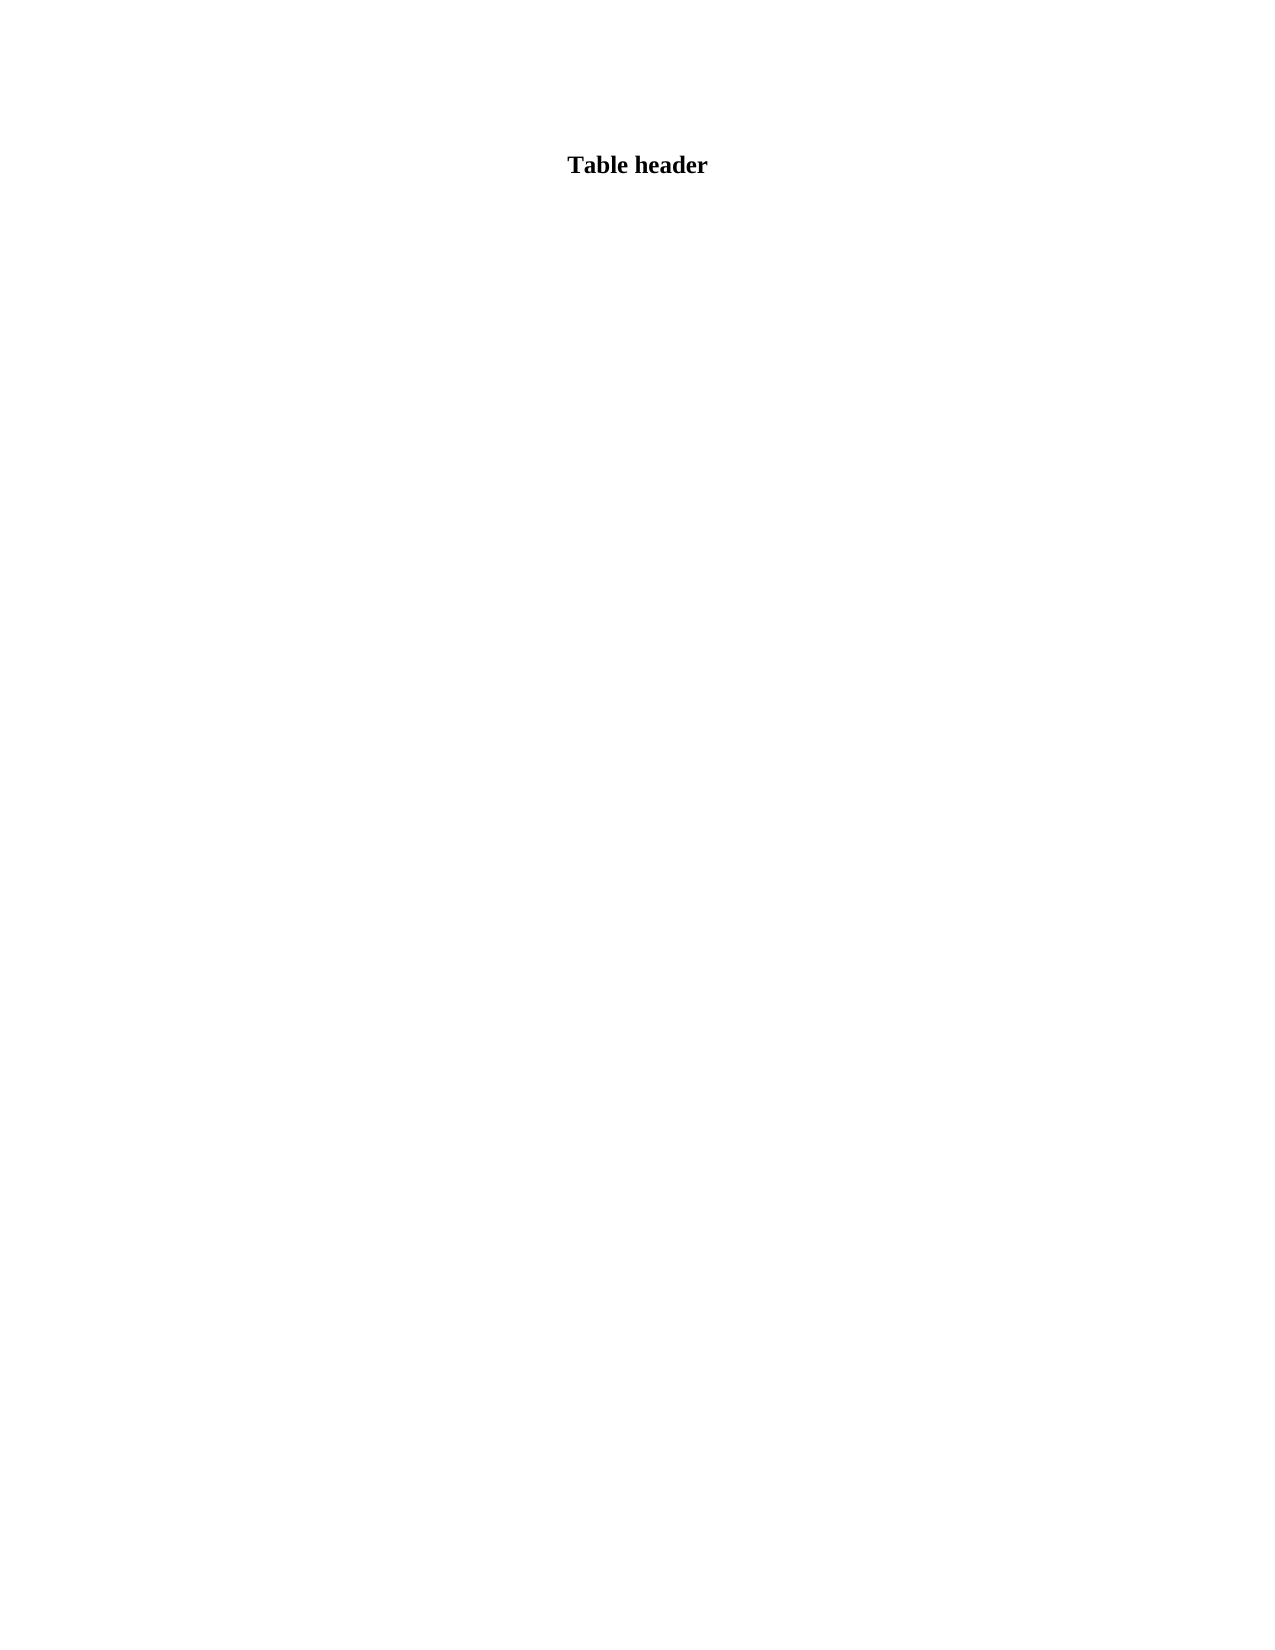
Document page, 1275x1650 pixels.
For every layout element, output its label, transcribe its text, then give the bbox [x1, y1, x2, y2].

subtitle Table header [150, 150, 1125, 179]
